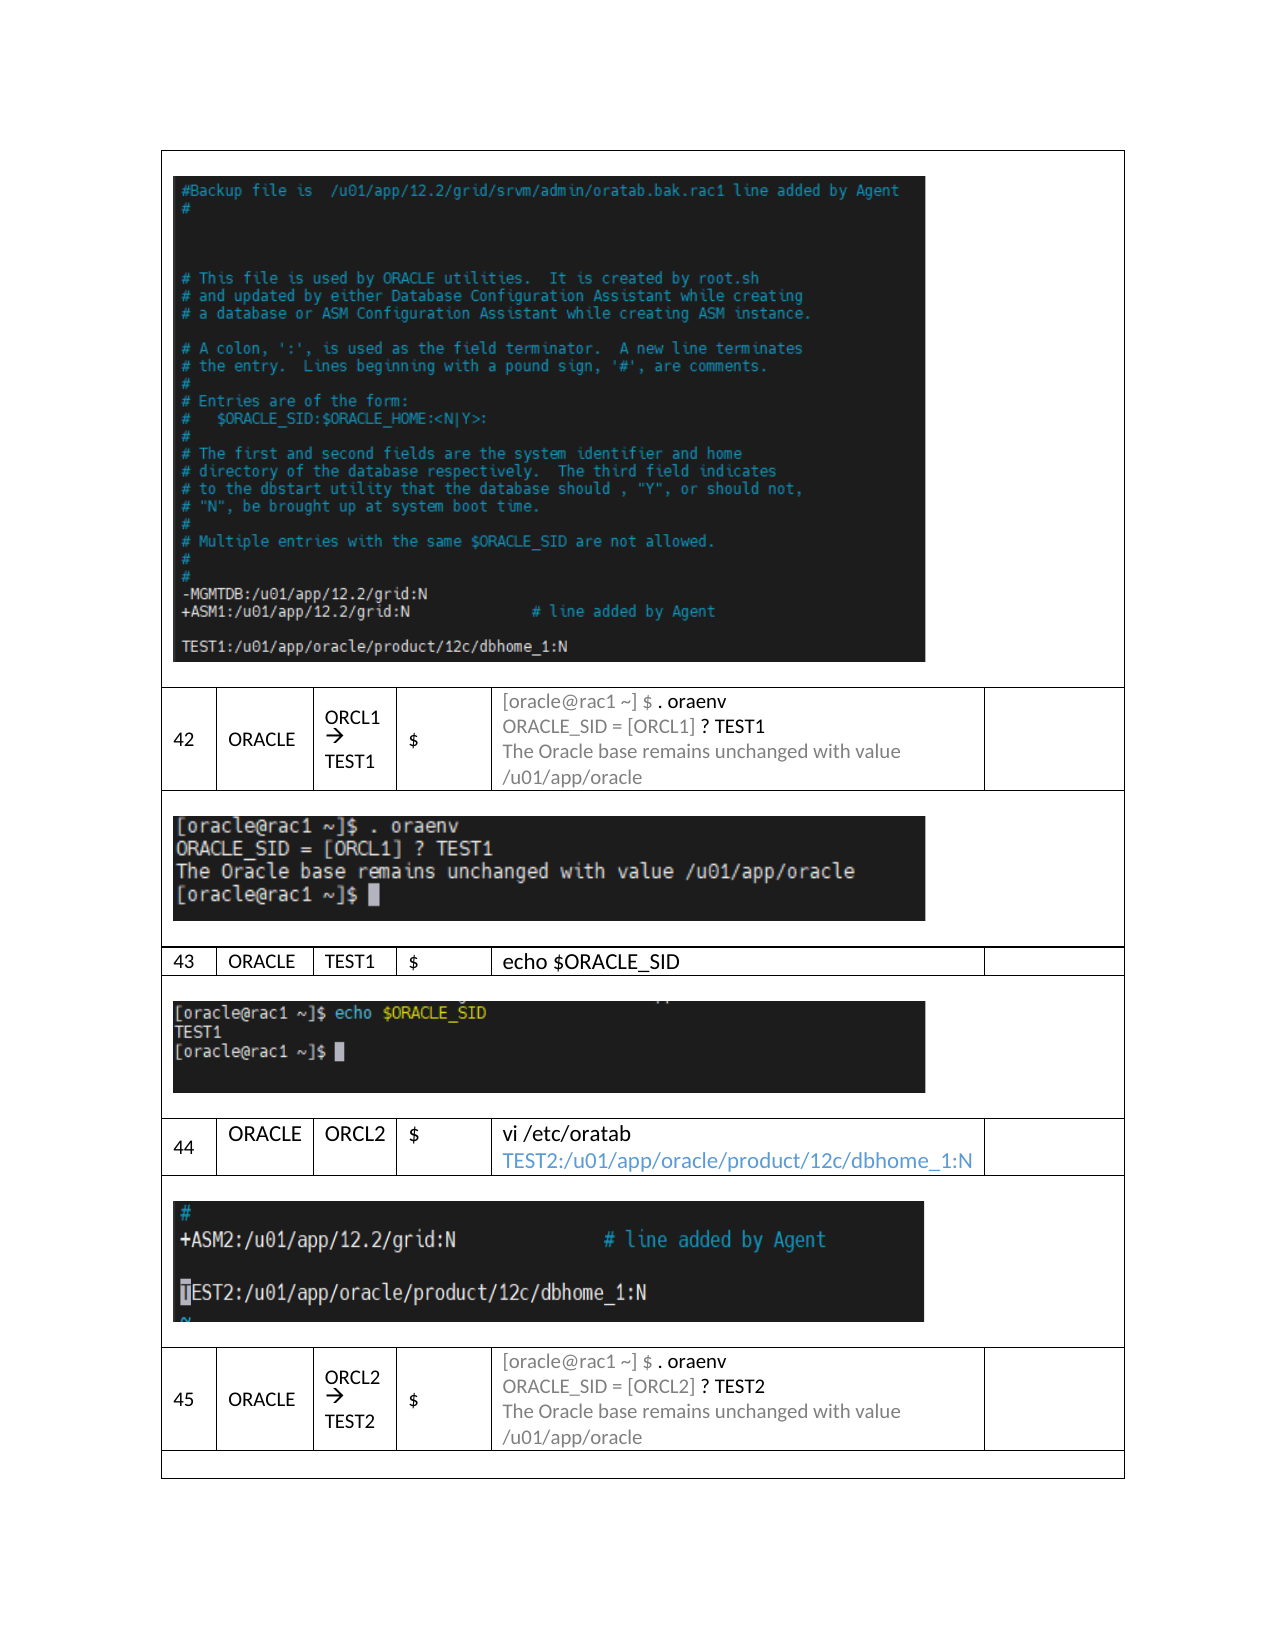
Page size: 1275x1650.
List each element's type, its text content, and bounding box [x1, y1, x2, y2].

table_cell 43 [162, 948, 216, 975]
picture [173, 1001, 926, 1093]
table_cell ORACLE [217, 1348, 313, 1449]
picture [173, 1201, 925, 1322]
table_cell $ [397, 1348, 491, 1449]
table_cell [162, 1451, 1124, 1478]
table_cell ORCL1 TEST1 [314, 688, 396, 789]
table_cell [985, 1119, 1124, 1175]
table_cell [985, 1348, 1124, 1449]
table_cell [162, 791, 1124, 946]
table_cell TEST1 [314, 948, 396, 975]
table_cell 42 [162, 688, 216, 789]
table_cell ORCL2 [314, 1119, 396, 1175]
table_cell [985, 948, 1124, 975]
table_cell [162, 976, 1124, 1118]
table_cell [oracle@rac1 ~] $ . oraenv ORACLE_SID = [ORCL1] ? TEST1 The Oracle base remains unchanged with value /u01/app/oracle [492, 688, 984, 789]
table_cell echo $ORACLE_SID [492, 948, 984, 975]
table_cell $ [397, 1119, 491, 1175]
table_cell 45 [162, 1348, 216, 1449]
picture [173, 176, 926, 662]
table_cell [162, 1176, 1124, 1347]
table_cell [162, 151, 1124, 687]
table_cell ORACLE [217, 688, 313, 789]
picture [173, 816, 926, 921]
table_cell [oracle@rac1 ~] $ . oraenv ORACLE_SID = [ORCL2] ? TEST2 The Oracle base remains unchanged with value /u01/app/oracle [492, 1348, 984, 1449]
table_cell ORACLE [217, 1119, 313, 1175]
table_cell $ [397, 688, 491, 789]
table_cell 44 [162, 1119, 216, 1175]
table_cell [985, 688, 1124, 789]
table_cell vi /etc/oratab TEST2:/u01/app/oracle/product/12c/dbhome_1:N [492, 1119, 984, 1175]
table_cell ORCL2 TEST2 [314, 1348, 396, 1449]
table_cell ORACLE [217, 948, 313, 975]
table_cell $ [397, 948, 491, 975]
